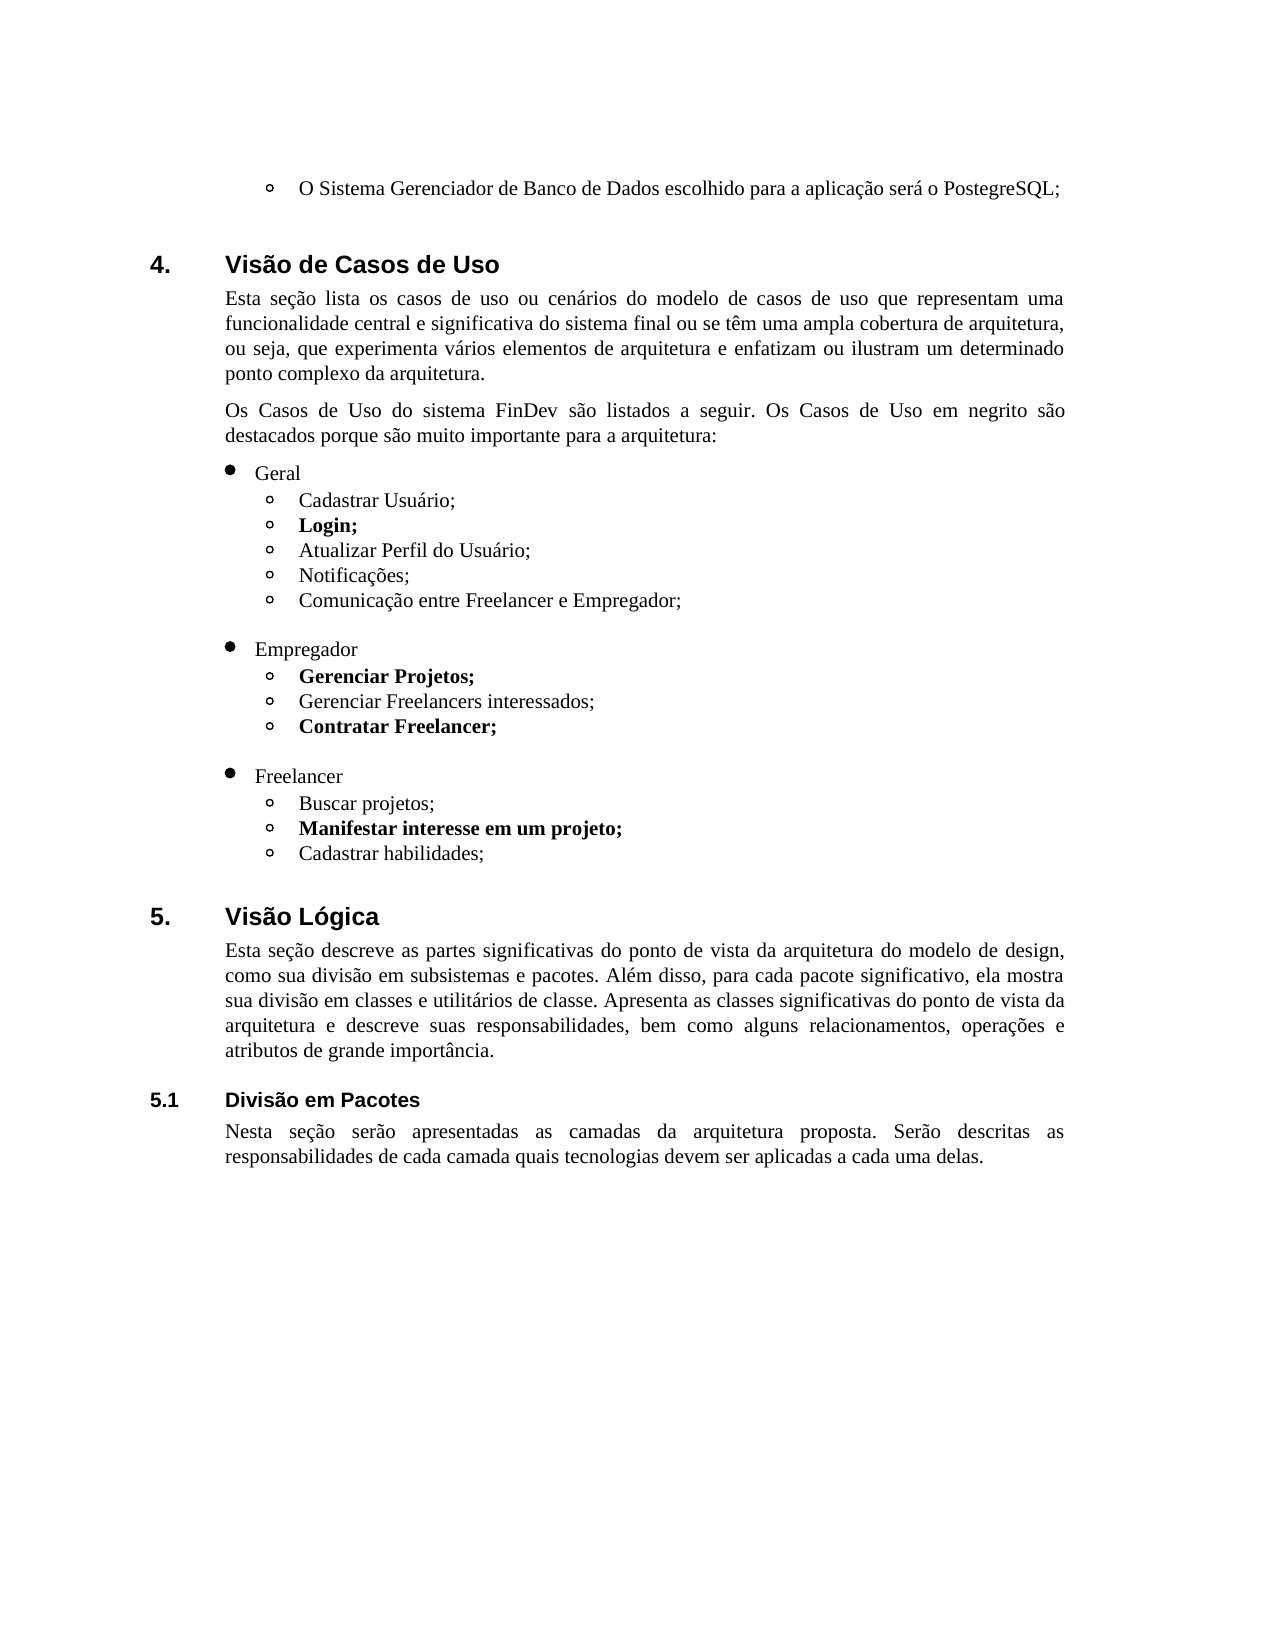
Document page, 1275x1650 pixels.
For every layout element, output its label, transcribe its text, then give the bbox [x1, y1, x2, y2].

text Os Casos de Uso do sistema FinDev são listados a seguir. Os Casos de Uso em negrito são destacados porque são muito importante para a arquitetura: [225, 397, 1066, 447]
text Esta seção lista os casos de uso ou cenários do modelo de casos de uso que representam uma funcionalidade central e significativa do sistema final ou se têm uma ampla cobertura de arquitetura, ou seja, que experimenta vários elementos de arquitetura e enfatizam ou ilustram um determinado ponto complexo da arquitetura. [225, 285, 1066, 385]
list Geral [225, 460, 1066, 487]
list Comunicação entre Freelancer e Empregador; [261, 587, 1066, 612]
list Gerenciar Freelancers interessados; [261, 688, 1066, 713]
list Atualizar Perfil do Usuário; [261, 537, 1066, 562]
list Empregador [225, 637, 1066, 663]
subtitle Divisão em Pacotes [150, 1087, 1125, 1112]
list Cadastrar habilidades; [261, 840, 1125, 865]
list Gerenciar Projetos; [261, 663, 1066, 688]
list Manifestar interesse em um projeto; [261, 815, 1066, 840]
list Login; [261, 512, 1066, 537]
list Notificações; [261, 562, 1066, 587]
list Cadastrar Usuário; [261, 487, 1066, 512]
list Freelancer [225, 763, 1066, 790]
list Contratar Freelancer; [261, 713, 1066, 738]
subtitle Visão de Casos de Uso [150, 250, 1125, 279]
list O Sistema Gerenciador de Banco de Dados escolhido para a aplicação será o PostegreSQL; [261, 175, 1066, 200]
subtitle Visão Lógica [150, 902, 1125, 931]
text Nesta seção serão apresentadas as camadas da arquitetura proposta. Serão descritas as responsabilidades de cada camada quais tecnologias devem ser aplicadas a cada uma delas. [225, 1118, 1066, 1168]
text Esta seção descreve as partes significativas do ponto de vista da arquitetura do modelo de design, como sua divisão em subsistemas e pacotes. Além disso, para cada pacote significativo, ela mostra sua divisão em classes e utilitários de classe. Apresenta as classes significativas do ponto de vista da arquitetura e descreve suas responsabilidades, bem como alguns relacionamentos, operações e atributos de grande importância. [225, 937, 1066, 1062]
list Buscar projetos; [261, 790, 1066, 815]
